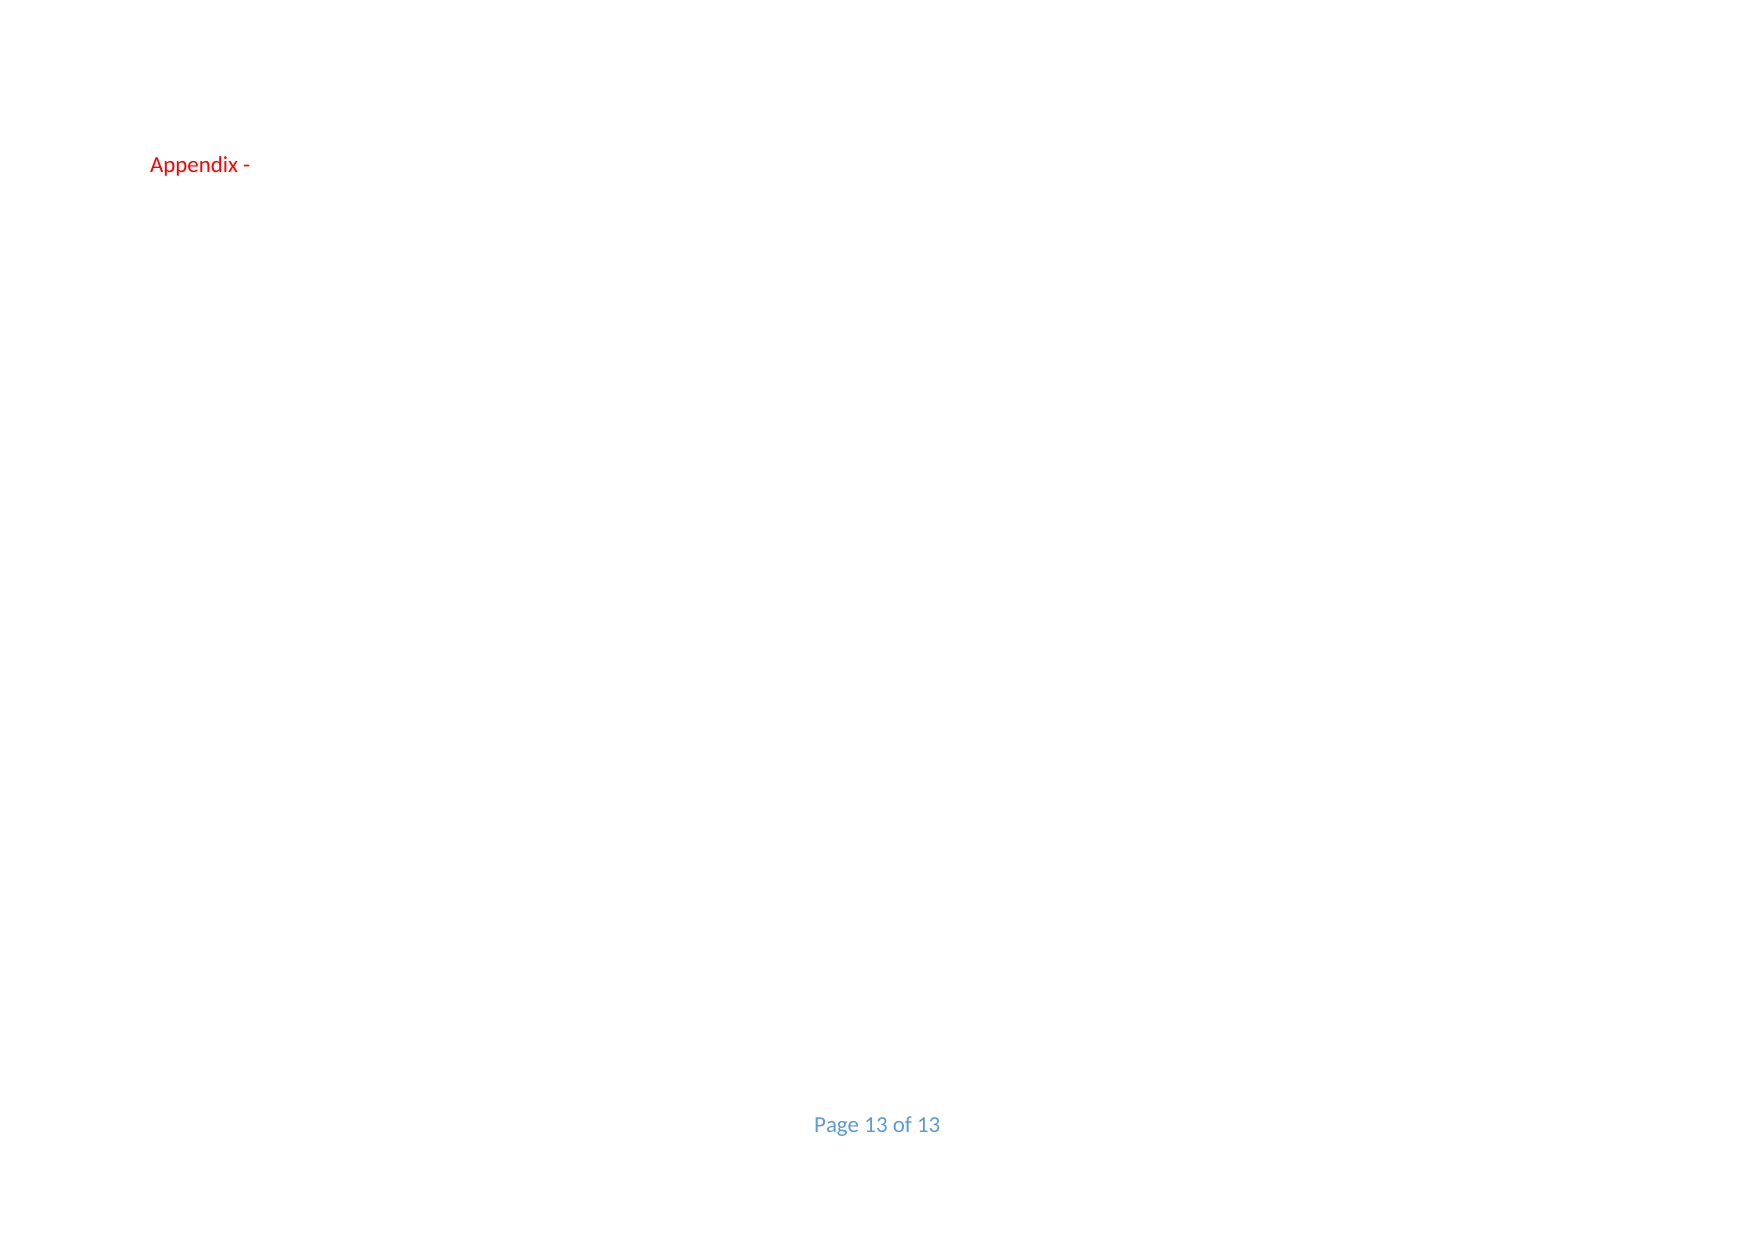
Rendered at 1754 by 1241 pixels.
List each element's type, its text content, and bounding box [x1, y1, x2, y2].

text Appendix - [150, 150, 1604, 178]
